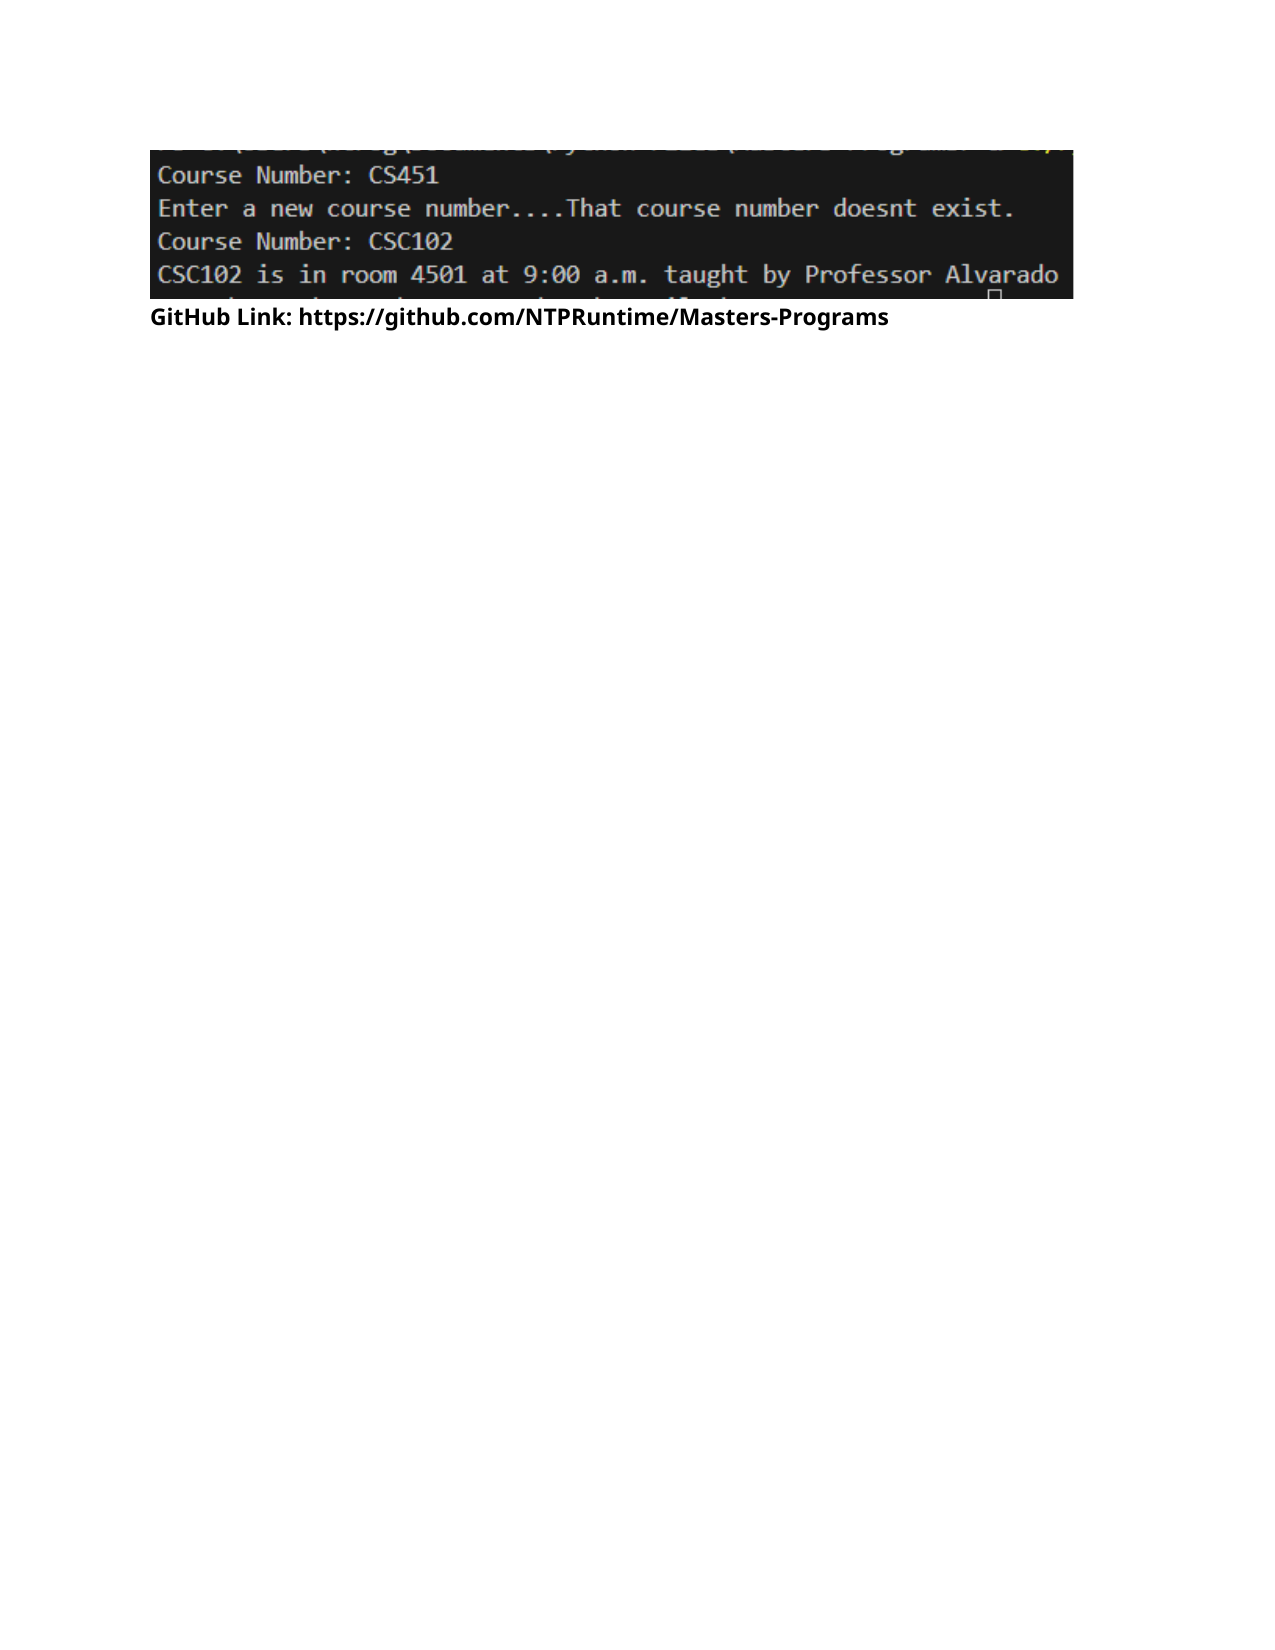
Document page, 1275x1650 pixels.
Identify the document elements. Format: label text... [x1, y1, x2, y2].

picture [150, 150, 1074, 299]
